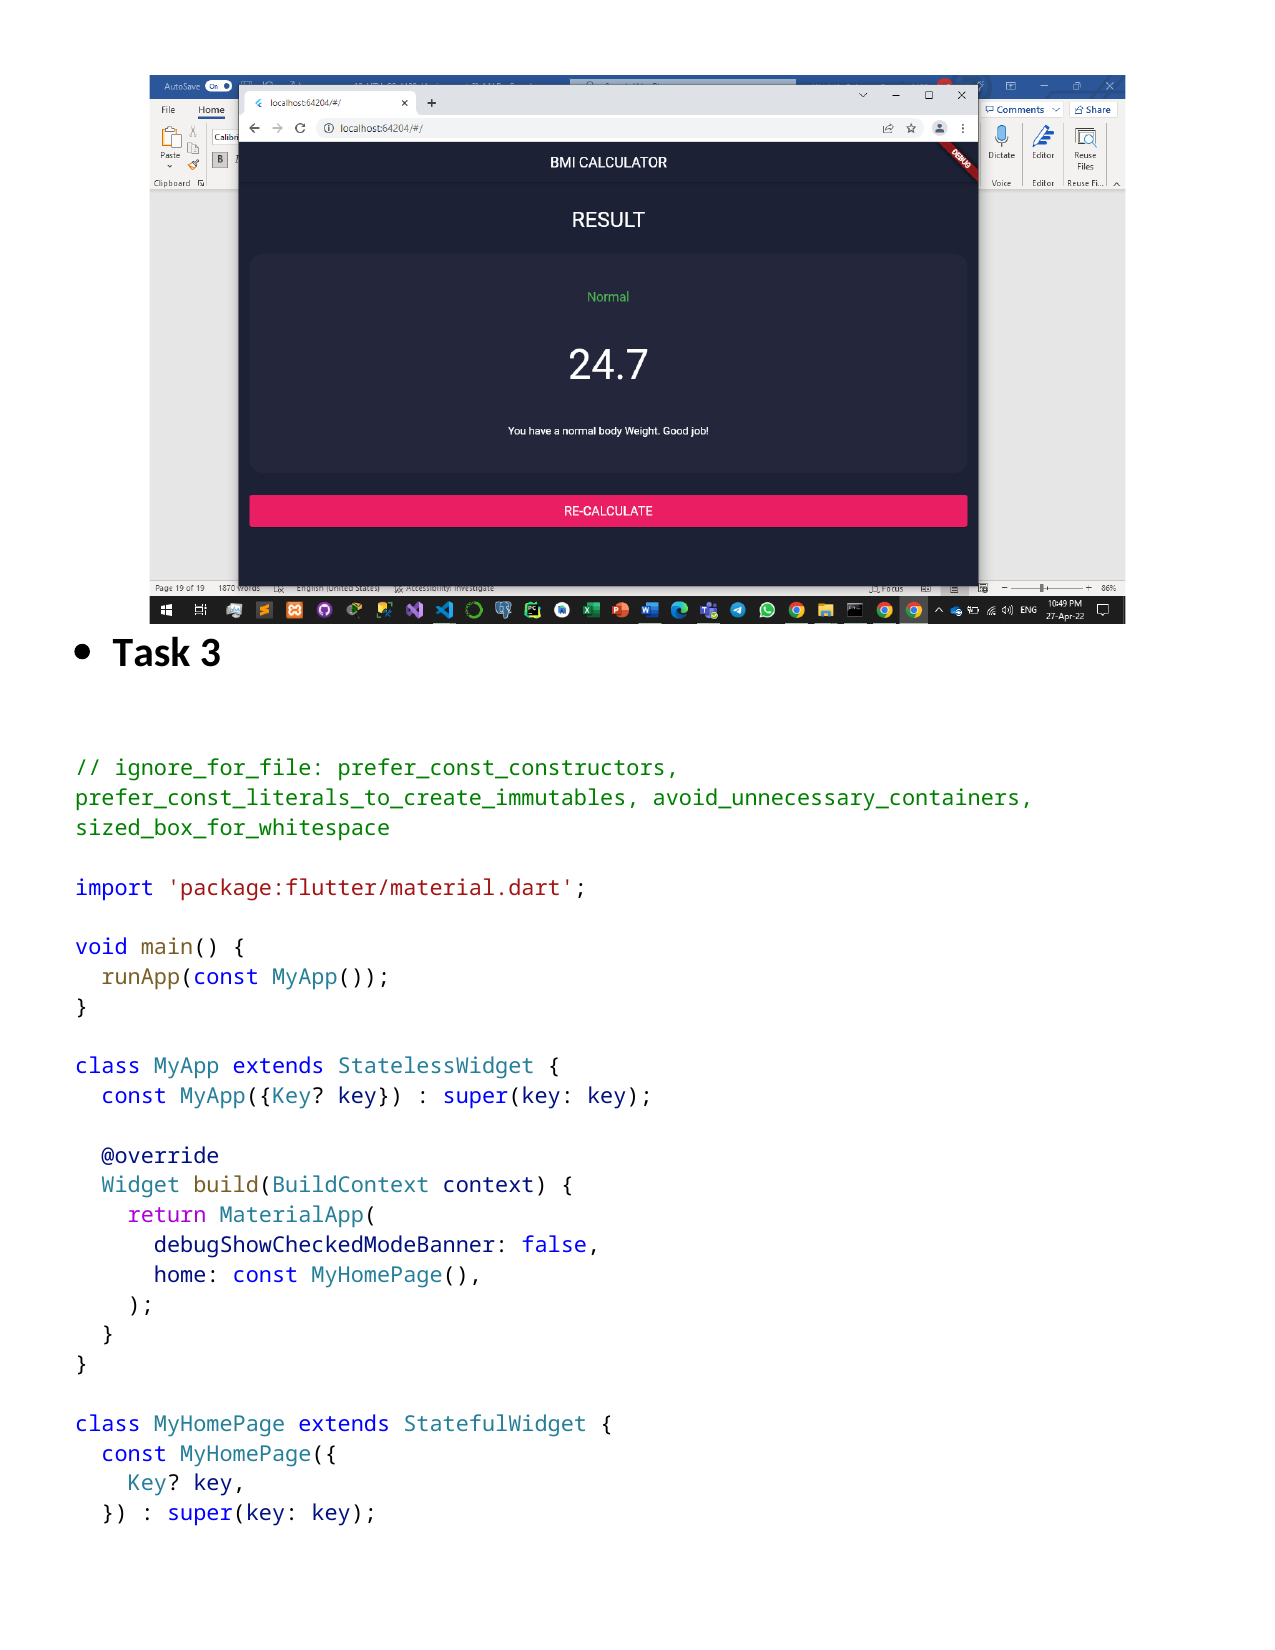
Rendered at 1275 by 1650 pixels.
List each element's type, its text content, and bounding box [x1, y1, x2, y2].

text } [75, 1318, 1200, 1348]
text // ignore_for_file: prefer_const_constructors, prefer_const_literals_to_create_immutables, avoid_unnecessary_containers, sized_box_for_whitespace [75, 752, 1200, 842]
text home: const MyHomePage(), [75, 1259, 1200, 1288]
text return MaterialApp( [75, 1199, 1200, 1229]
text Widget build(BuildContext context) { [75, 1169, 1200, 1199]
text ); [75, 1288, 1200, 1318]
text const MyHomePage({ [75, 1437, 1200, 1467]
text const MyApp({Key? key}) : super(key: key); [75, 1080, 1200, 1110]
text void main() { [75, 931, 1200, 961]
text } [75, 991, 1200, 1020]
text @override [75, 1139, 1200, 1169]
text class MyApp extends StatelessWidget { [75, 1050, 1200, 1080]
list Task 3 [75, 626, 1200, 677]
text }) : super(key: key); [75, 1497, 1200, 1527]
text class MyHomePage extends StatefulWidget { [75, 1408, 1200, 1437]
text import 'package:flutter/material.dart'; [75, 871, 1200, 901]
picture [149, 75, 1126, 624]
text runApp(const MyApp()); [75, 961, 1200, 991]
text } [75, 1348, 1200, 1378]
text debugShowCheckedModeBanner: false, [75, 1229, 1200, 1259]
text Key? key, [75, 1467, 1200, 1497]
